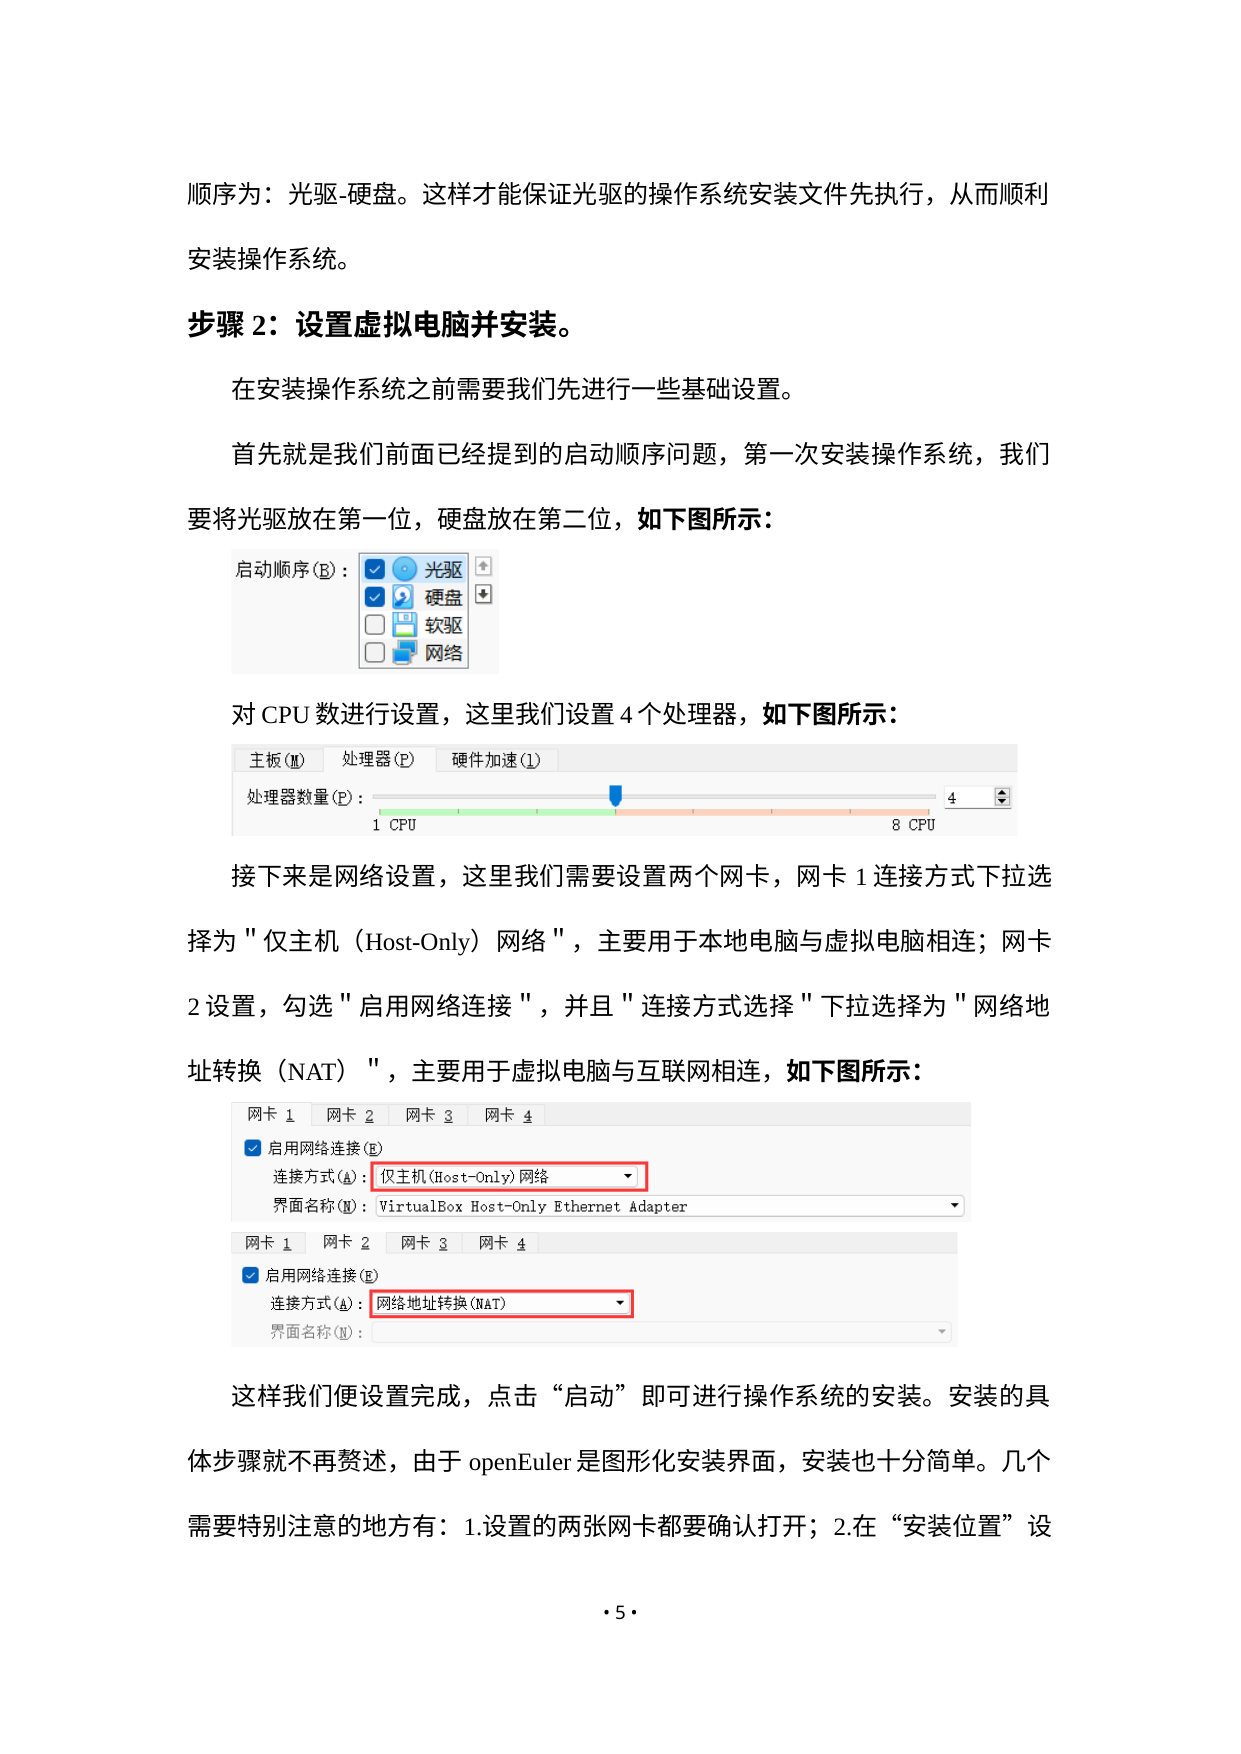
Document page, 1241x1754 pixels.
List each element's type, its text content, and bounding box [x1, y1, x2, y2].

text 步骤2：设置虚拟电脑并安装。 [187, 290, 1053, 355]
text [187, 1362, 1053, 1557]
picture [231, 549, 499, 674]
text 对CPU数进行设置，这里我们设置4个处理器，如下图所示： [187, 680, 1053, 745]
picture [231, 744, 1018, 836]
text 首先就是我们前面已经提到的启动顺序问题，第一次安装操作系统，我们要将光驱放在第一位，硬盘放在第二位，如下图所示： [187, 420, 1053, 550]
text 在安装操作系统之前需要我们先进行一些基础设置。 [187, 355, 1053, 420]
picture [231, 1102, 972, 1222]
text 接下来是网络设置，这里我们需要设置两个网卡，网卡1连接方式下拉选择为＂仅主机（Host-Only）网络＂，主要用于本地电脑与虚拟电脑相连；网卡2设置，勾选＂启用网络连接＂，并且＂连接方式选择＂下拉选择为＂网络地址转换（NAT）＂，主要用于虚拟电脑与互联网相连，如下图所示： [187, 842, 1053, 1102]
picture [231, 1232, 958, 1347]
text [187, 160, 1053, 290]
